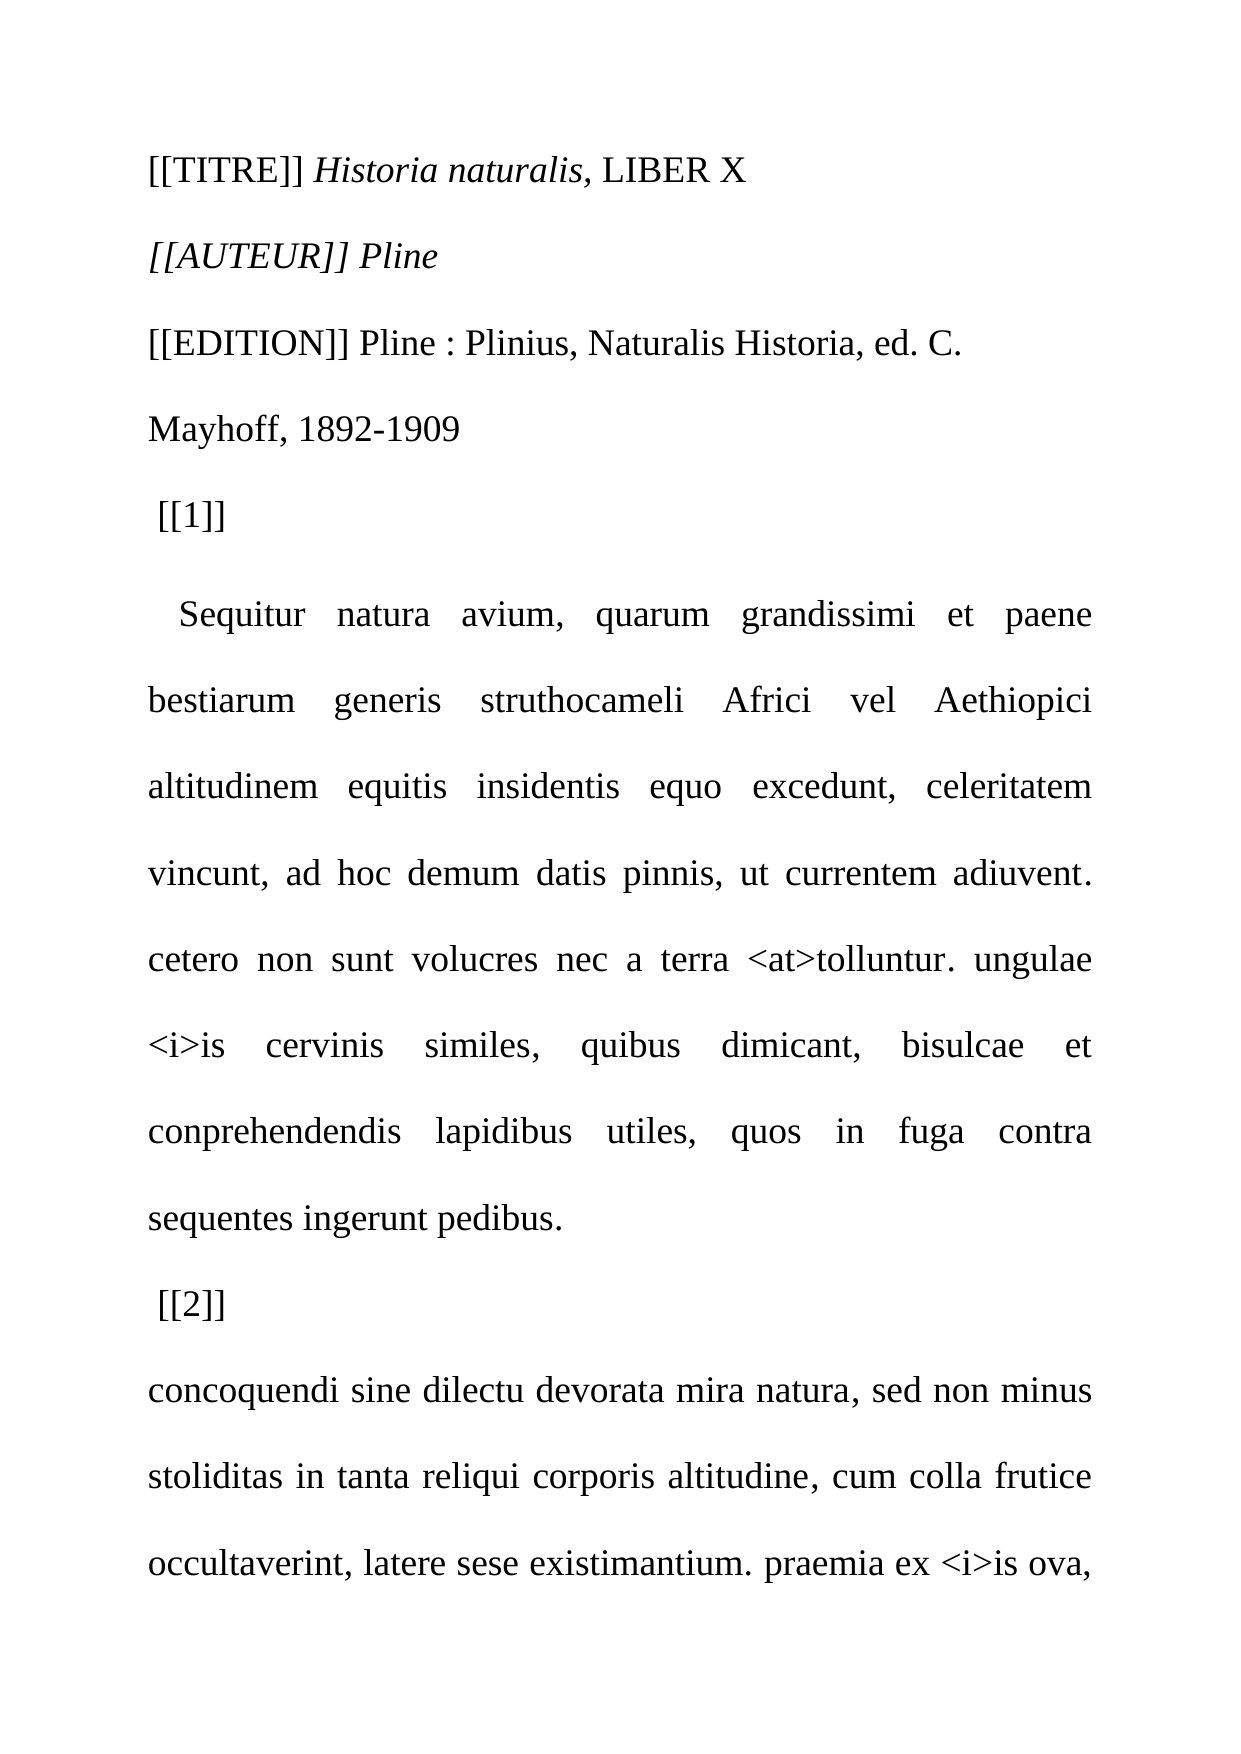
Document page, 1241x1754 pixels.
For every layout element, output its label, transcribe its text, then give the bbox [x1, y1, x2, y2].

text [[EDITION]] Pline : Plinius, Naturalis Historia, ed. C. Mayhoff, 1892-1909 [148, 320, 1092, 449]
text [[2]] [148, 1281, 1092, 1324]
text [[AUTEUR]] Pline [148, 234, 1092, 277]
text Sequitur natura avium, quarum grandissimi et paene bestiarum generis struthocameli Africi vel Aethiopici altitudinem equitis insidentis equo excedunt, celeritatem vincunt, ad hoc demum datis pinnis, ut currentem adiuvent. cetero non sunt volucres nec a terra <at>tolluntur. ungulae <i>is cervinis similes, quibus dimicant, bisulcae et conprehendendis lapidibus utiles, quos in fuga contra sequentes ingerunt pedibus. [148, 591, 1092, 1238]
text [[1]] [148, 493, 1092, 536]
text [148, 1368, 1092, 1583]
text [[TITRE]] Historia naturalis, LIBER X [148, 148, 1092, 191]
